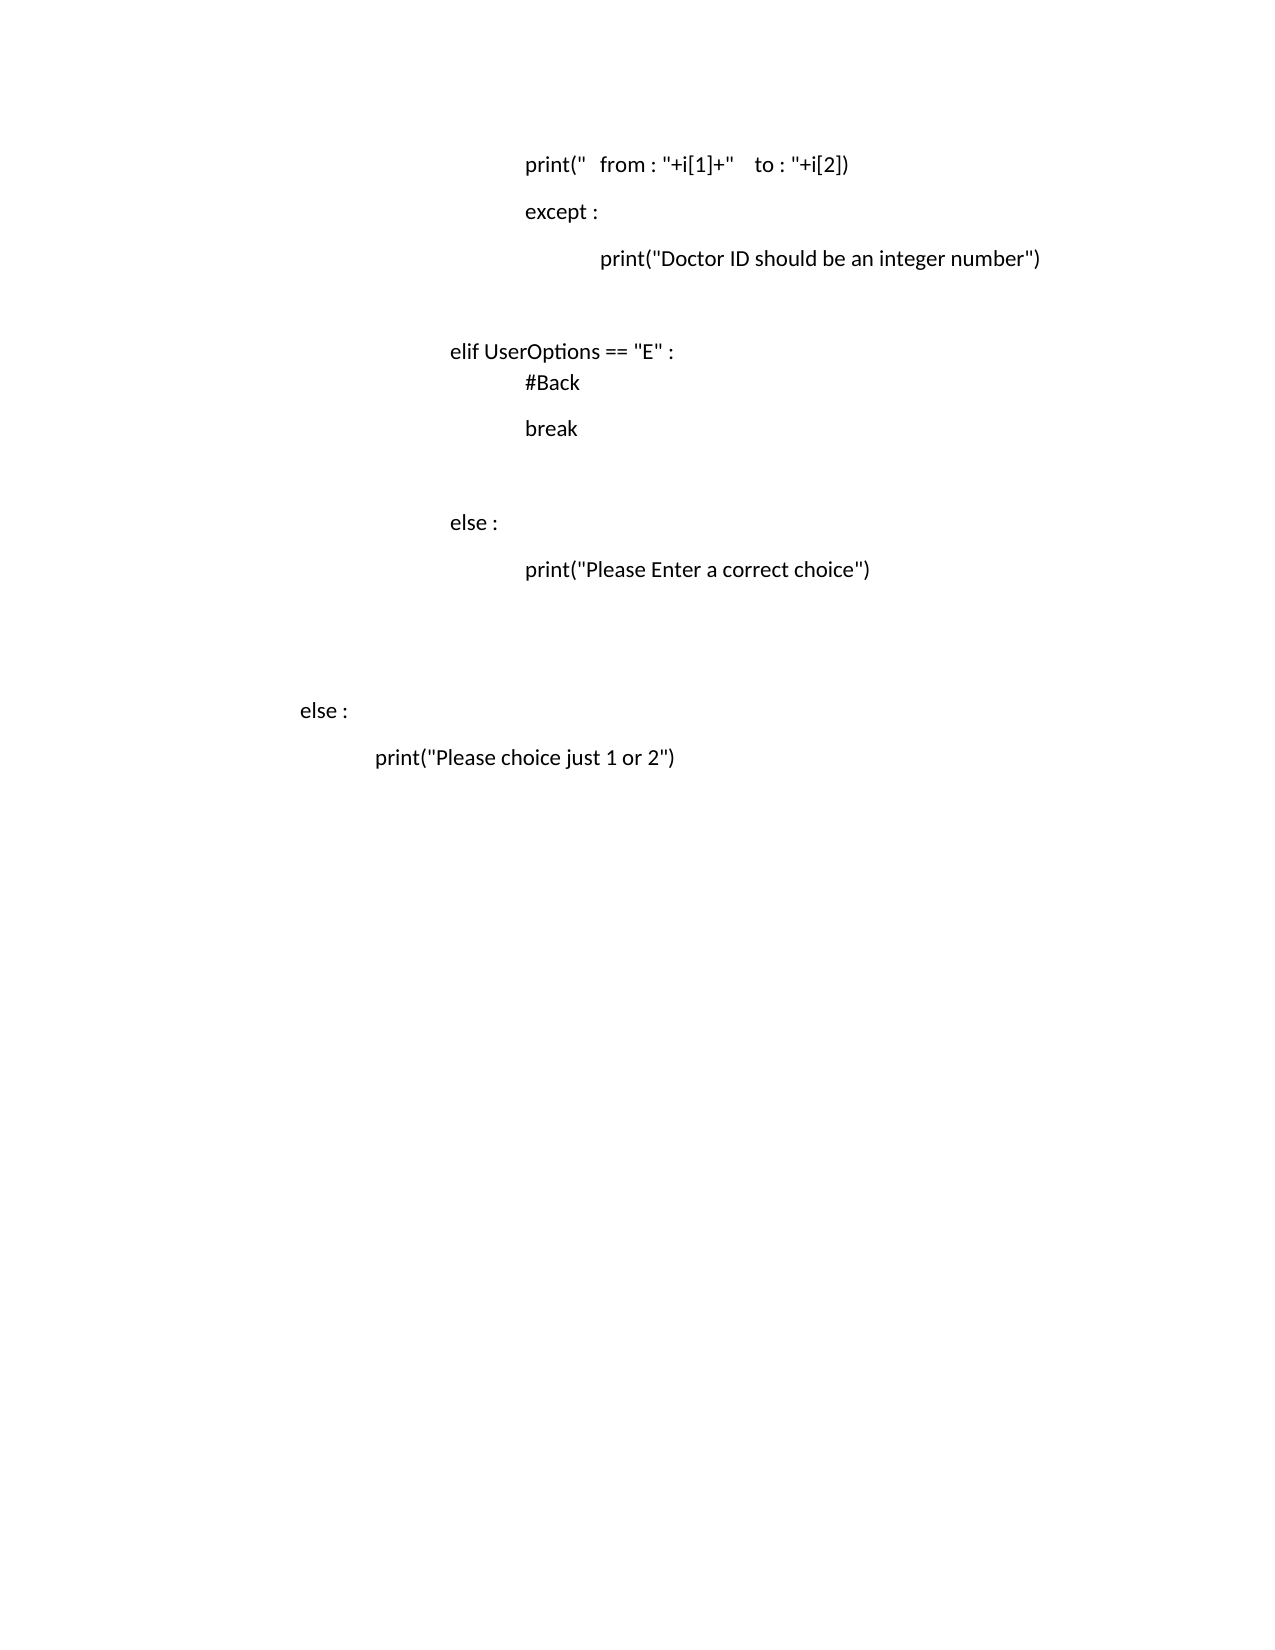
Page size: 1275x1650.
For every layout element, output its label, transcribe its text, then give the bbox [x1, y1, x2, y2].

text print("Please Enter a correct choice") [150, 555, 1125, 583]
text elif UserOptions == "E" : #Back [150, 337, 1125, 396]
text except : [150, 197, 1125, 225]
text print(" from : "+i[1]+" to : "+i[2]) [150, 150, 1125, 178]
text else : [150, 508, 1125, 536]
text print("Please choice just 1 or 2") [150, 743, 1125, 771]
text print("Doctor ID should be an integer number") [150, 244, 1125, 272]
text break [150, 414, 1125, 443]
text else : [150, 696, 1125, 724]
